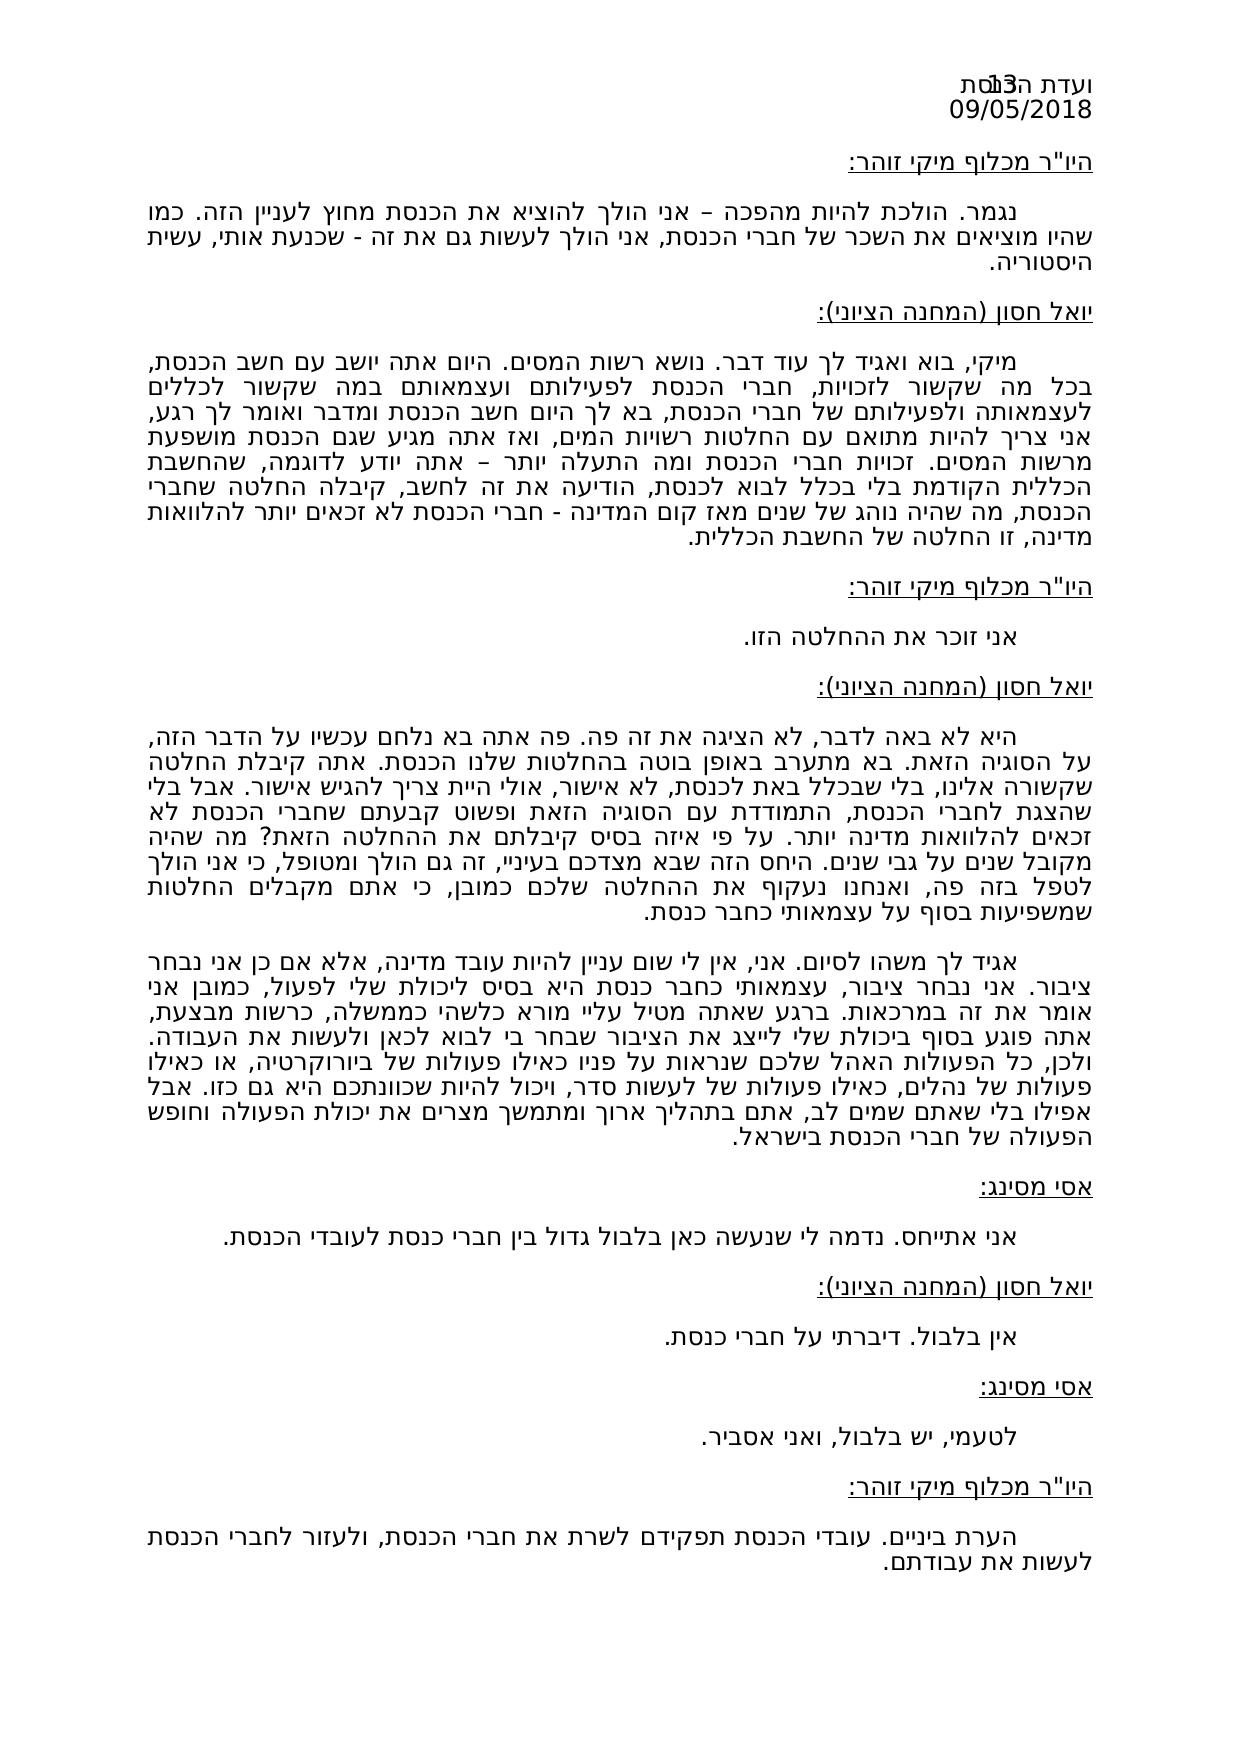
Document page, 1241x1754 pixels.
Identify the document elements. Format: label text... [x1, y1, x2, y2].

text אני זוכר את ההחלטה הזו. [147, 625, 1093, 650]
text יואל חסון (המחנה הציוני): [147, 1275, 1093, 1300]
text לטעמי, יש בלבול, ואני אסביר. [147, 1425, 1093, 1450]
text היא לא באה לדבר, לא הציגה את זה פה. פה אתה בא נלחם עכשיו על הדבר הזה, על הסוגיה הזאת. בא מתערב באופן בוטה בהחלטות שלנו הכנסת. אתה קיבלת החלטה שקשורה אלינו, בלי שבכלל באת לכנסת, לא אישור, אולי היית צריך להגיש אישור. אבל בלי שהצגת לחברי הכנסת, התמודדת עם הסוגיה הזאת ופשוט קבעתם שחברי הכנסת לא זכאים להלוואות מדינה יותר. על פי איזה בסיס קיבלתם את ההחלטה הזאת? מה שהיה מקובל שנים על גבי שנים. היחס הזה שבא מצדכם בעיניי, זה גם הולך ומטופל, כי אני הולך לטפל בזה פה, ואנחנו נעקוף את ההחלטה שלכם כמובן, כי אתם מקבלים החלטות שמשפיעות בסוף על עצמאותי כחבר כנסת. [147, 725, 1093, 925]
text אני אתייחס. נדמה לי שנעשה כאן בלבול גדול בין חברי כנסת לעובדי הכנסת. [147, 1225, 1093, 1250]
text היו"ר מכלוף מיקי זוהר: [147, 575, 1093, 600]
text מיקי, בוא ואגיד לך עוד דבר. נושא רשות המסים. היום אתה יושב עם חשב הכנסת, בכל מה שקשור לזכויות, חברי הכנסת לפעילותם ועצמאותם במה שקשור לכללים לעצמאותה ולפעילותם של חברי הכנסת, בא לך היום חשב הכנסת ומדבר ואומר לך רגע, אני צריך להיות מתואם עם החלטות רשויות המים, ואז אתה מגיע שגם הכנסת מושפעת מרשות המסים. זכויות חברי הכנסת ומה התעלה יותר – אתה יודע לדוגמה, שהחשבת הכללית הקודמת בלי בכלל לבוא לכנסת, הודיעה את זה לחשב, קיבלה החלטה שחברי הכנסת, מה שהיה נוהג של שנים מאז קום המדינה - חברי הכנסת לא זכאים יותר להלוואות מדינה, זו החלטה של החשבת הכללית. [147, 350, 1093, 550]
text נגמר. הולכת להיות מהפכה – אני הולך להוציא את הכנסת מחוץ לעניין הזה. כמו שהיו מוציאים את השכר של חברי הכנסת, אני הולך לעשות גם את זה - שכנעת אותי, עשית היסטוריה. [147, 200, 1093, 275]
text הערת ביניים. עובדי הכנסת תפקידם לשרת את חברי הכנסת, ולעזור לחברי הכנסת לעשות את עבודתם. [147, 1525, 1093, 1575]
text יואל חסון (המחנה הציוני): [147, 675, 1093, 700]
text אסי מסינג: [147, 1175, 1093, 1200]
text יואל חסון (המחנה הציוני): [147, 300, 1093, 325]
text אין בלבול. דיברתי על חברי כנסת. [147, 1325, 1093, 1350]
text אגיד לך משהו לסיום. אני, אין לי שום עניין להיות עובד מדינה, אלא אם כן אני נבחר ציבור. אני נבחר ציבור, עצמאותי כחבר כנסת היא בסיס ליכולת שלי לפעול, כמובן אני אומר את זה במרכאות. ברגע שאתה מטיל עליי מורא כלשהי כממשלה, כרשות מבצעת, אתה פוגע בסוף ביכולת שלי לייצג את הציבור שבחר בי לבוא לכאן ולעשות את העבודה. ולכן, כל הפעולות האהל שלכם שנראות על פניו כאילו פעולות של ביורוקרטיה, או כאילו פעולות של נהלים, כאילו פעולות של לעשות סדר, ויכול להיות שכוונתכם היא גם כזו. אבל אפילו בלי שאתם שמים לב, אתם בתהליך ארוך ומתמשך מצרים את יכולת הפעולה וחופש הפעולה של חברי הכנסת בישראל. [147, 950, 1093, 1150]
text אסי מסינג: [147, 1375, 1093, 1400]
